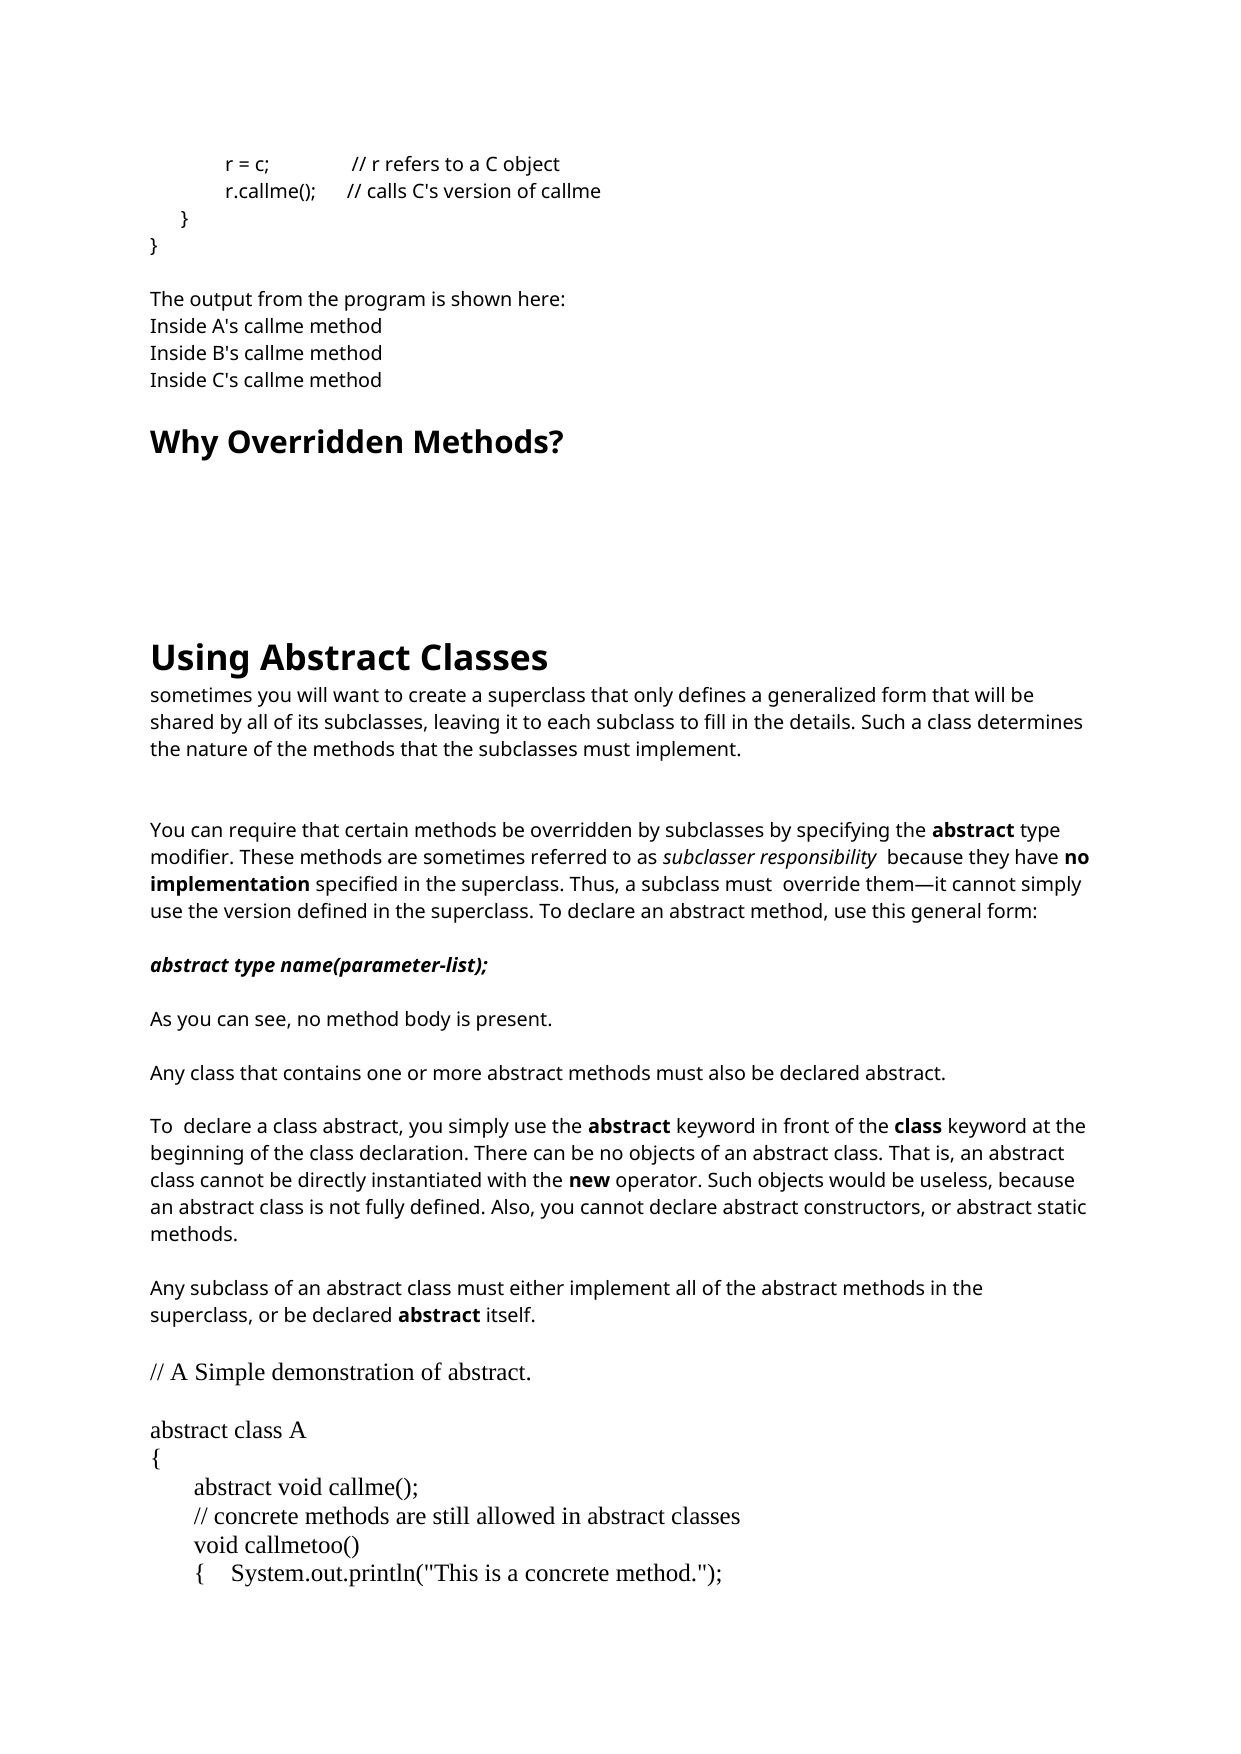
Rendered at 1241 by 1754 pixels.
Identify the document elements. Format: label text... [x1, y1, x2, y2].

text Using Abstract Classes [150, 633, 1090, 681]
text void callmetoo() [150, 1530, 1090, 1558]
text abstract class A [150, 1415, 1090, 1443]
text } [150, 204, 1090, 231]
text } [150, 231, 1090, 258]
text The output from the program is shown here: [150, 285, 1090, 312]
text r = c; // r refers to a C object [150, 150, 1090, 177]
text abstract void callme(); [150, 1472, 1090, 1501]
text Inside A's callme method [150, 312, 1090, 339]
text // concrete methods are still allowed in abstract classes [150, 1501, 1090, 1530]
text sometimes you will want to create a superclass that only defines a generalized form that will be shared by all of its subclasses, leaving it to each subclass to fill in the details. Such a class determines the nature of the methods that the subclasses must implement. [150, 681, 1090, 762]
text To declare a class abstract, you simply use the abstract keyword in front of the class keyword at the beginning of the class declaration. There can be no objects of an abstract class. That is, an abstract class cannot be directly instantiated with the new operator. Such objects would be useless, because an abstract class is not fully defined. Also, you cannot declare abstract constructors, or abstract static methods. [150, 1113, 1090, 1248]
text // A Simple demonstration of abstract. [150, 1357, 1090, 1386]
text Inside C's callme method [150, 366, 1090, 393]
text { System.out.println("This is a concrete method."); [150, 1558, 1090, 1587]
text Any class that contains one or more abstract methods must also be declared abstract. [150, 1059, 1090, 1086]
text r.callme(); // calls C's version of callme [150, 177, 1090, 204]
text Inside B's callme method [150, 339, 1090, 366]
text Why Overridden Methods? [150, 420, 1090, 462]
text You can require that certain methods be overridden by subclasses by specifying the abstract type modifier. These methods are sometimes referred to as subclasser responsibility because they have no implementation specified in the superclass. Thus, a subclass must override them—it cannot simply use the version defined in the superclass. To declare an abstract method, use this general form: [150, 816, 1090, 924]
text Any subclass of an abstract class must either implement all of the abstract methods in the superclass, or be declared abstract itself. [150, 1274, 1090, 1328]
text { [150, 1443, 1090, 1472]
text abstract type name(parameter-list); [150, 951, 1090, 978]
text As you can see, no method body is present. [150, 1005, 1090, 1032]
